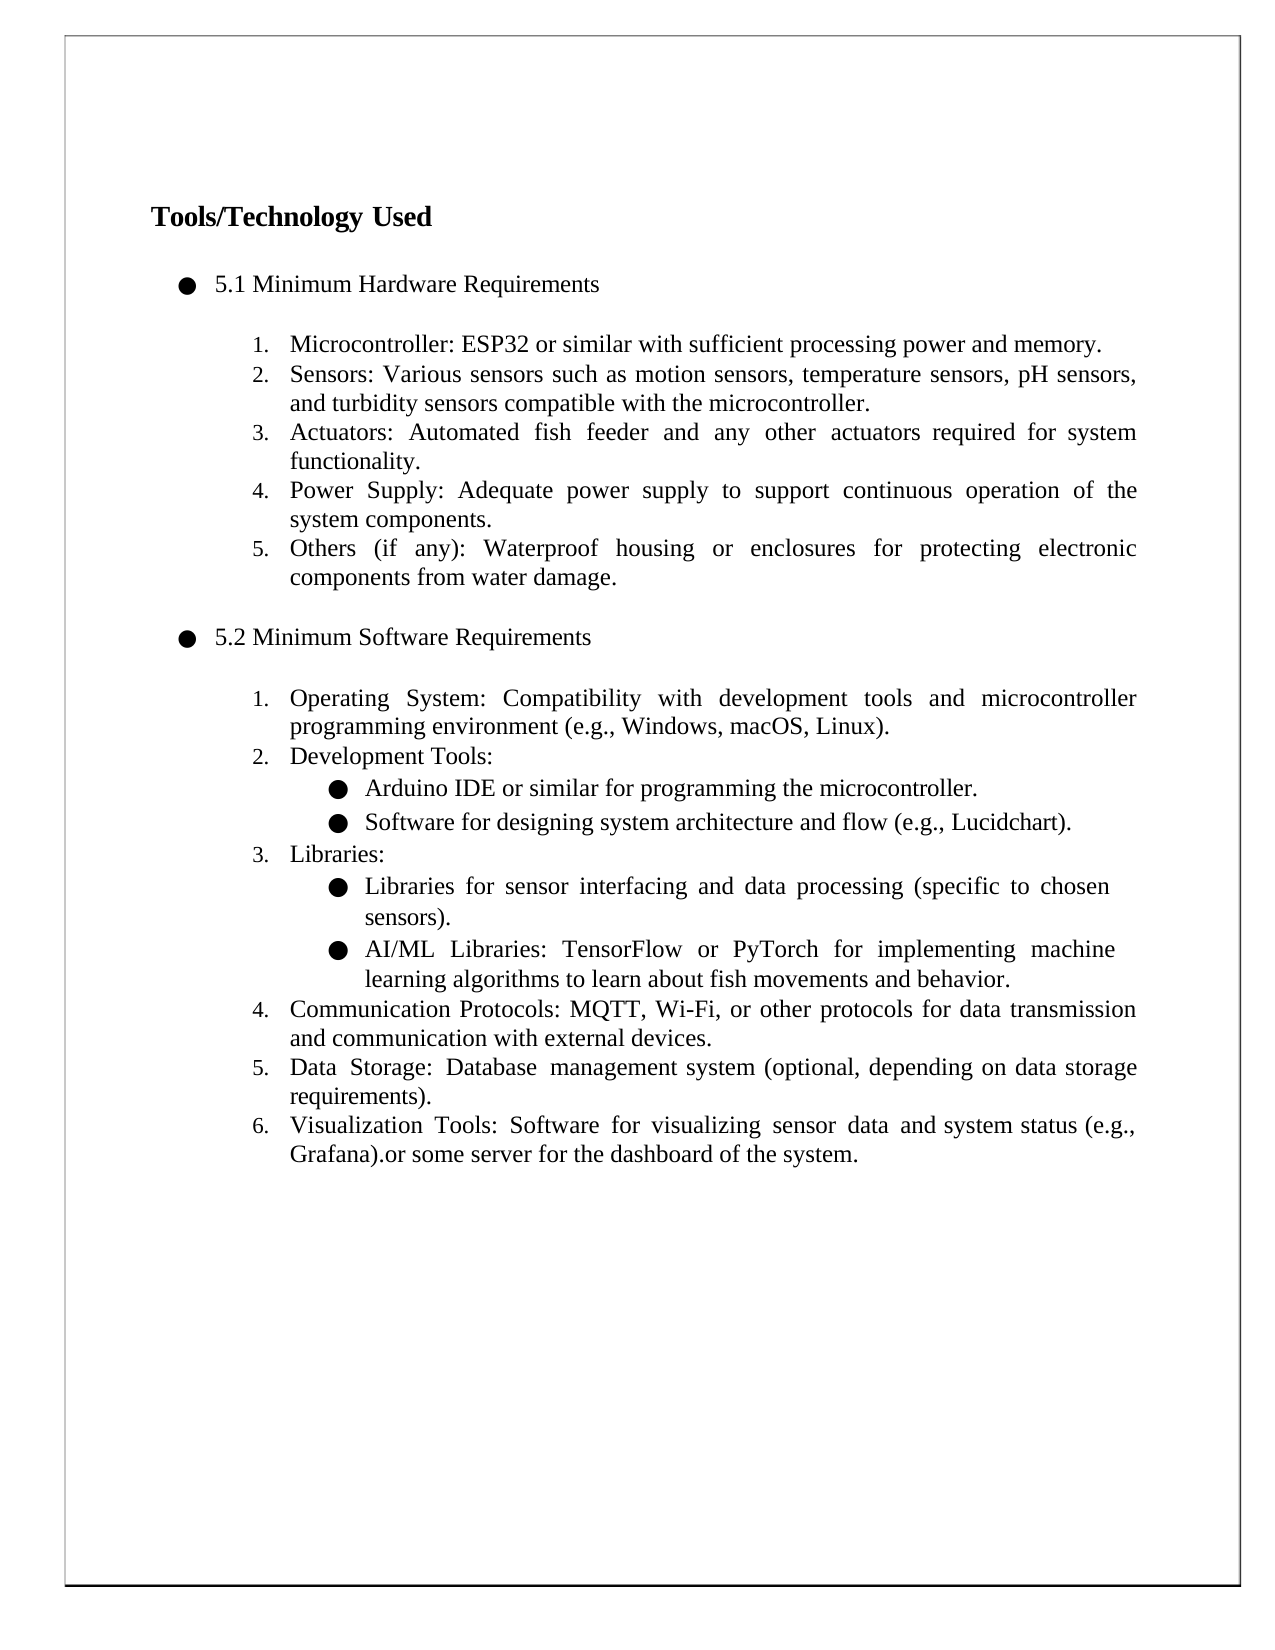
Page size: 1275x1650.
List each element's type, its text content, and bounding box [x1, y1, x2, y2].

list Data Storage: Database management system (optional, depending on data storage requirements). [252, 1052, 1138, 1110]
list Sensors: Various sensors such as motion sensors, temperature sensors, pH sensors, and turbidity sensors compatible with the microcontroller. [252, 359, 1137, 416]
list Microcontroller: ESP32 or similar with sufficient processing power and memory. [252, 329, 1148, 358]
list Development Tools: [252, 741, 1148, 770]
list 5.2 Minimum Software Requirements [177, 621, 1148, 652]
list Actuators: Automated fish feeder and any other actuators required for system functionality. [252, 417, 1137, 474]
list AI/ML Libraries: TensorFlow or PyTorch for implementing machine learning algorithms to learn about fish movements and behavior. [327, 931, 1136, 993]
picture [64, 35, 1242, 1587]
text Tools/Technology Used [151, 199, 1148, 233]
list Others (if any): Waterproof housing or enclosures for protecting electronic components from water damage. [252, 533, 1137, 591]
list 5.1 Minimum Hardware Requirements [177, 268, 1148, 299]
list Communication Protocols: MQTT, Wi-Fi, or other protocols for data transmission and communication with external devices. [252, 994, 1138, 1052]
list Libraries: [252, 839, 1148, 867]
list Software for designing system architecture and flow (e.g., Lucidchart). [327, 804, 1148, 838]
list Operating System: Compatibility with development tools and microcontroller programming environment (e.g., Windows, macOS, Linux). [252, 683, 1137, 740]
list Visualization Tools: Software for visualizing sensor data and system status (e.g., Grafana).or some server for the dashboard of the system. [252, 1111, 1136, 1168]
list Power Supply: Adequate power supply to support continuous operation of the system components. [252, 475, 1138, 533]
list Libraries for sensor interfacing and data processing (specific to chosen sensors). [327, 868, 1136, 930]
list Arduino IDE or similar for programming the microcontroller. [327, 770, 1148, 804]
